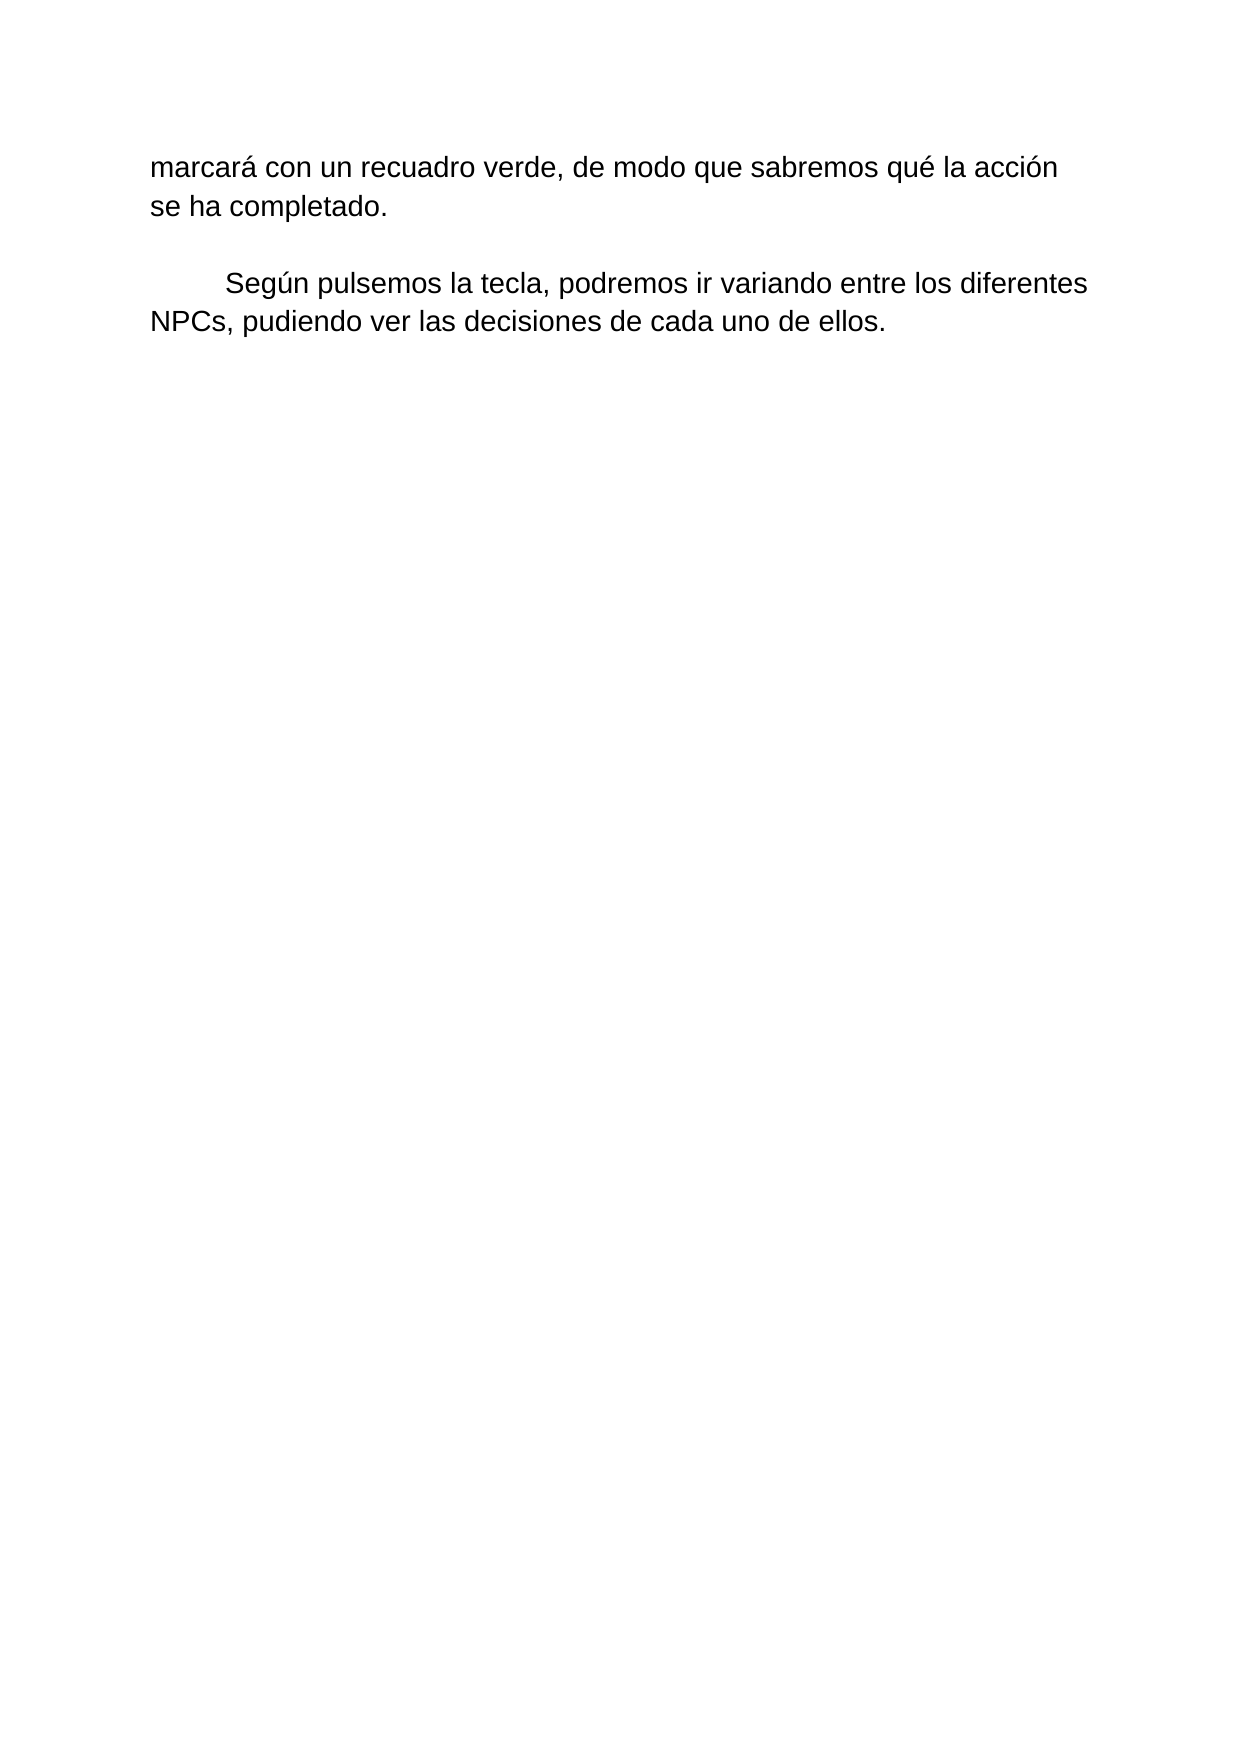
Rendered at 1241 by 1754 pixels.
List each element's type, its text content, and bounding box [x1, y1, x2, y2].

text Según pulsemos la tecla, podremos ir variando entre los diferentes NPCs, pudiendo ver las decisiones de cada uno de ellos. [150, 266, 1090, 338]
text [150, 150, 1090, 222]
